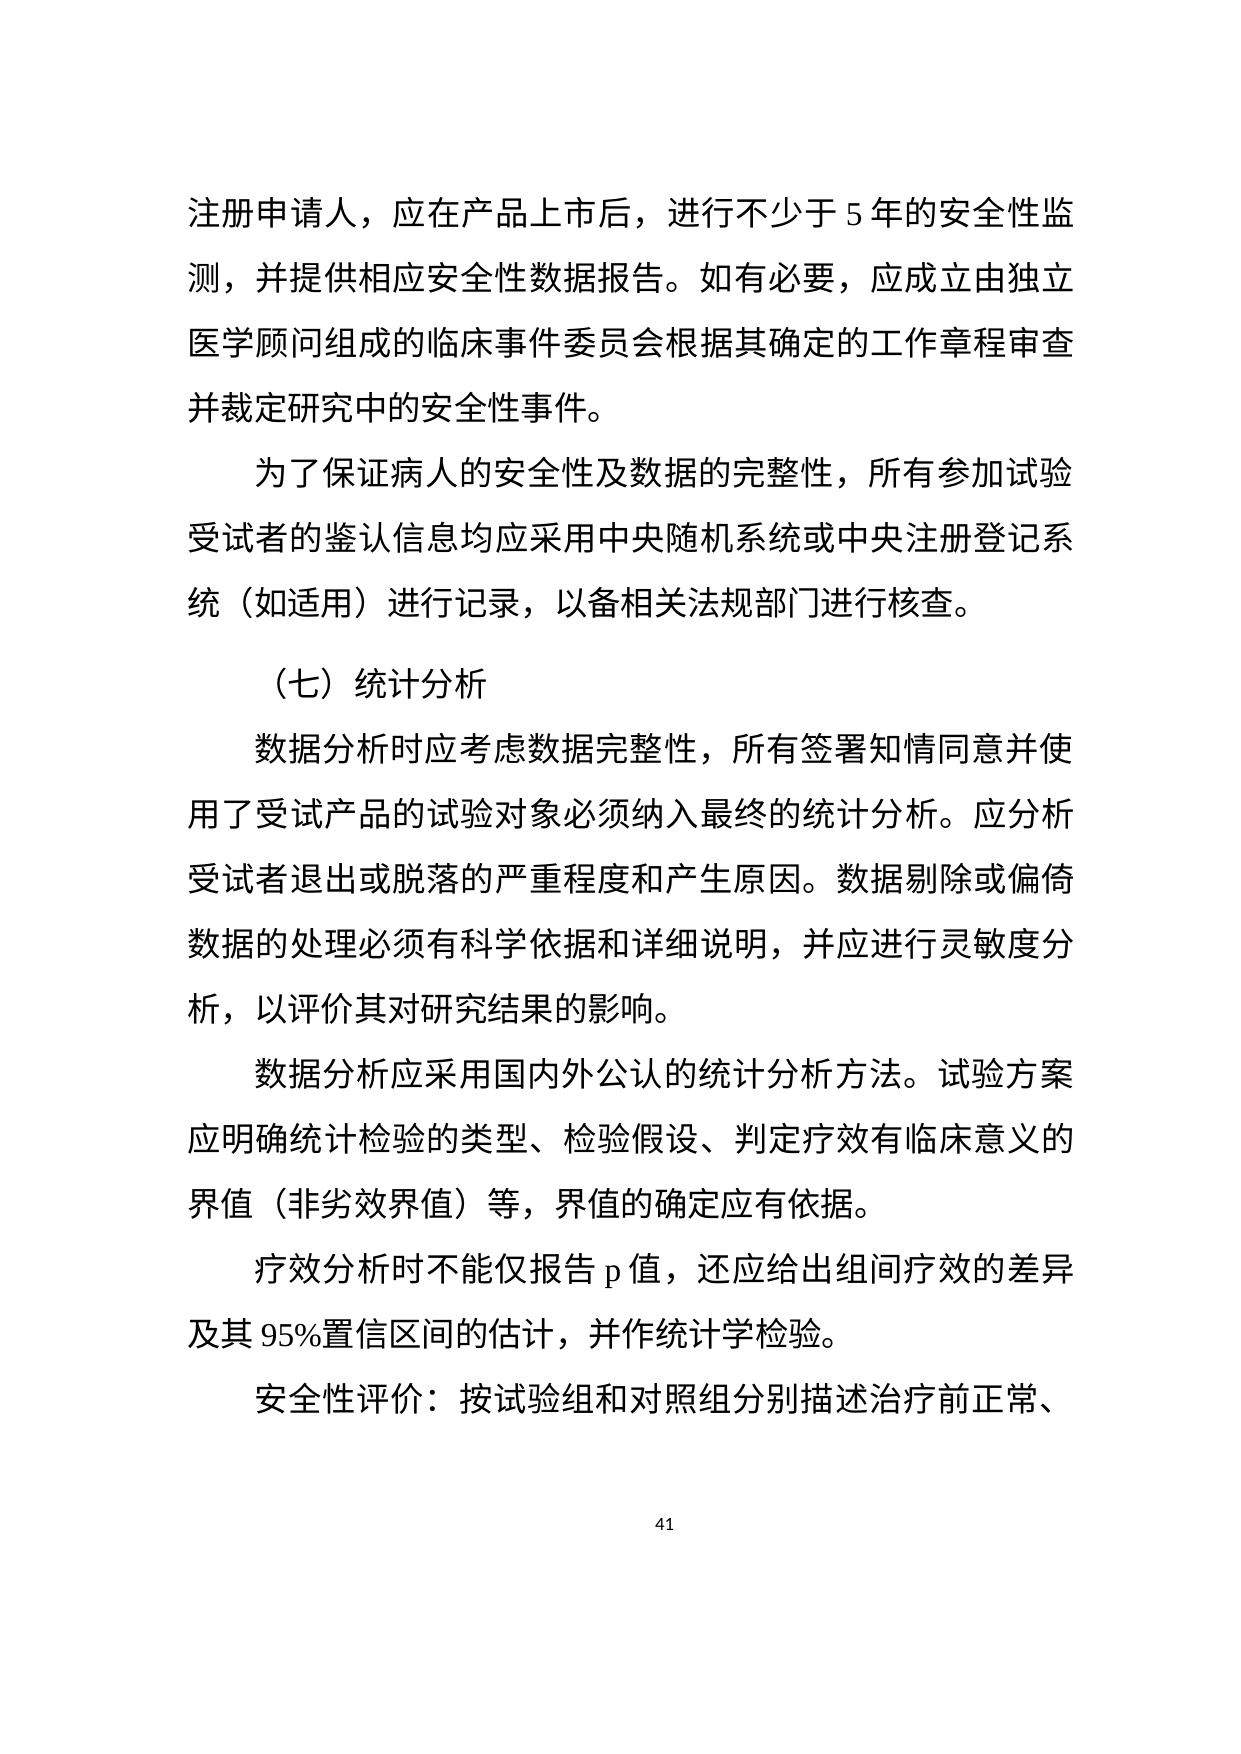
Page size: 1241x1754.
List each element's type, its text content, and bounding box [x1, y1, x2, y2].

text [187, 1364, 1075, 1429]
text 数据分析时应考虑数据完整性，所有签署知情同意并使用了受试产品的试验对象必须纳入最终的统计分析。应分析受试者退出或脱落的严重程度和产生原因。数据剔除或偏倚数据的处理必须有科学依据和详细说明，并应进行灵敏度分析，以评价其对研究结果的影响。 [187, 714, 1075, 1039]
list （七）统计分析 [187, 649, 1075, 714]
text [187, 178, 1075, 438]
text 为了保证病人的安全性及数据的完整性，所有参加试验受试者的鉴认信息均应采用中央随机系统或中央注册登记系统（如适用）进行记录，以备相关法规部门进行核查。 [187, 438, 1075, 633]
text 疗效分析时不能仅报告p值，还应给出组间疗效的差异及其95%置信区间的估计，并作统计学检验。 [187, 1234, 1075, 1364]
text 数据分析应采用国内外公认的统计分析方法。试验方案应明确统计检验的类型、检验假设、判定疗效有临床意义的界值（非劣效界值）等，界值的确定应有依据。 [187, 1039, 1075, 1234]
